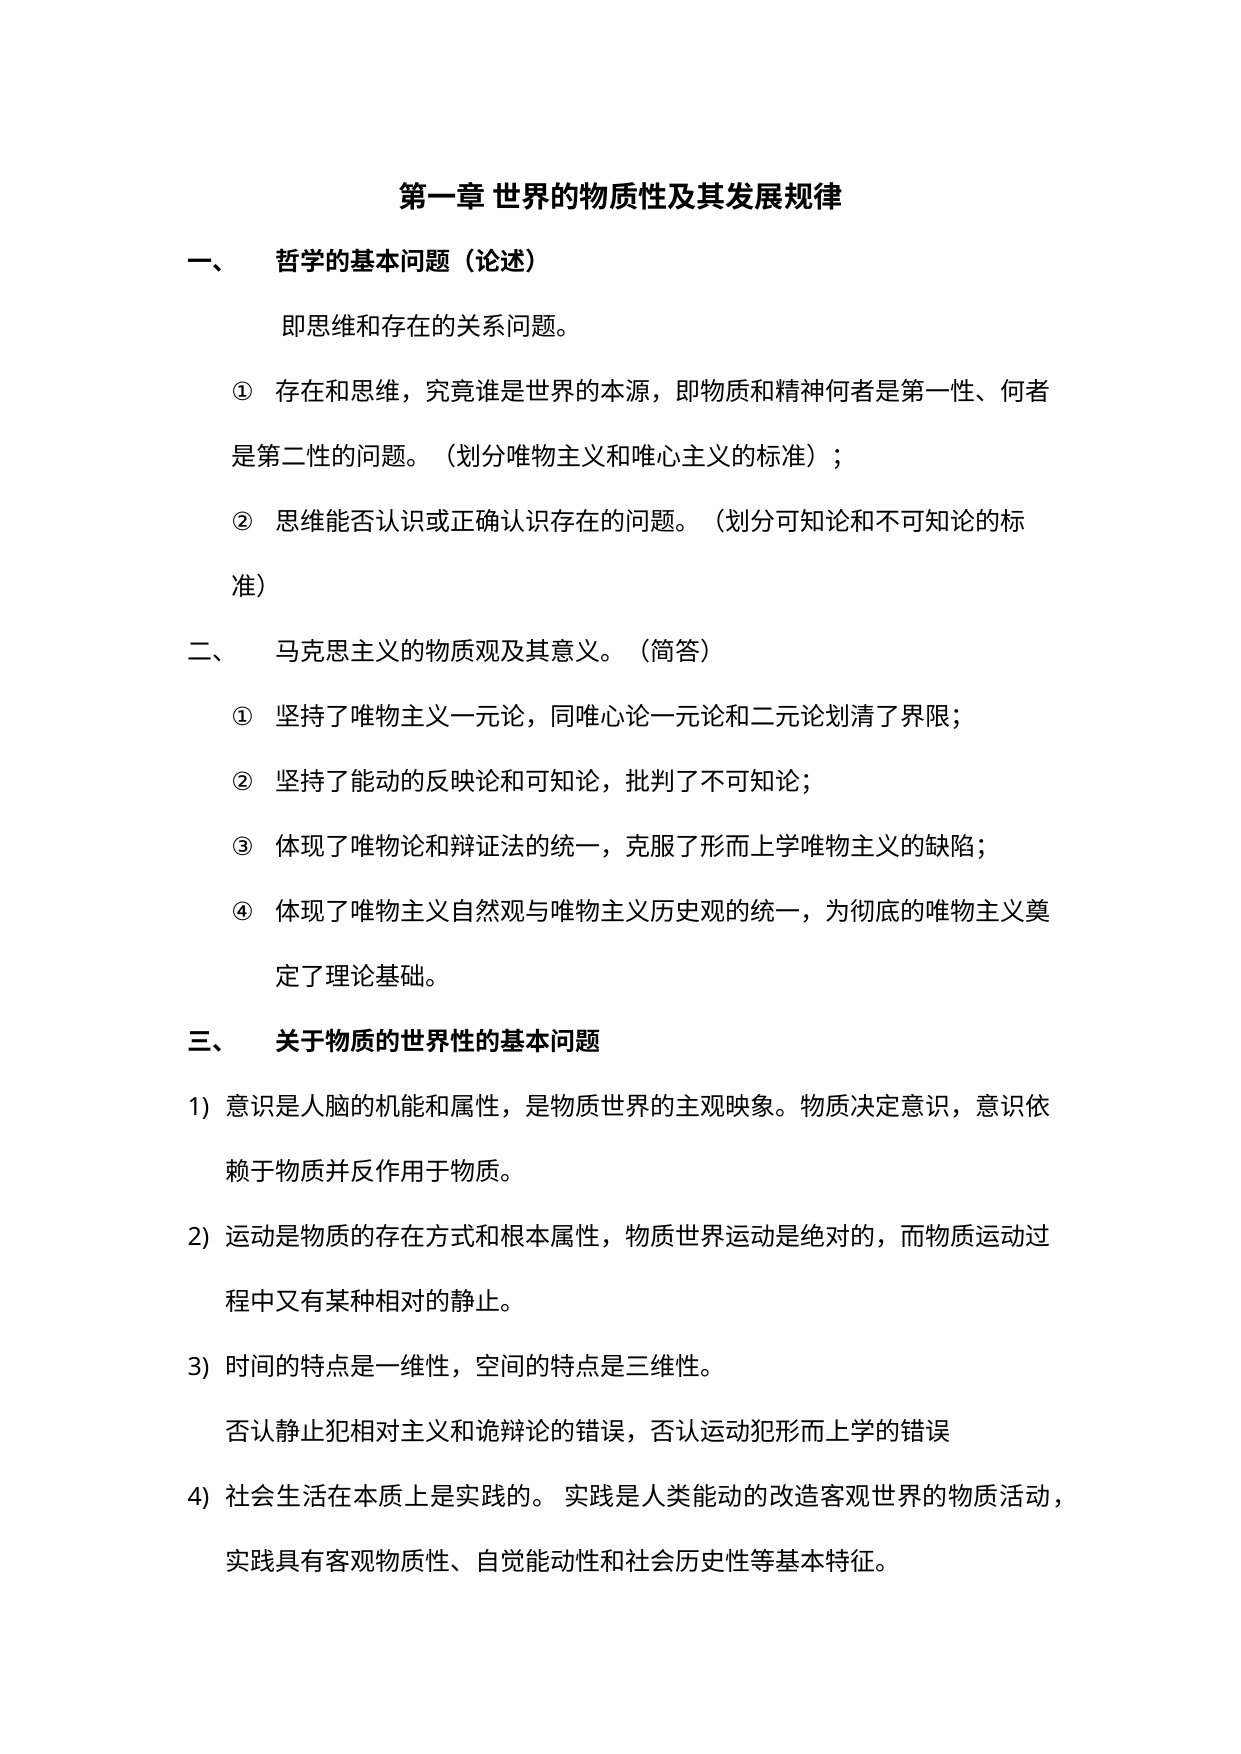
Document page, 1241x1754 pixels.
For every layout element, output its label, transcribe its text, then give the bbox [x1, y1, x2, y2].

list 时间的特点是一维性，空间的特点是三维性。 [187, 1332, 1053, 1397]
list 马克思主义的物质观及其意义。（简答） [187, 617, 1053, 682]
text 第一章 世界的物质性及其发展规律 [187, 162, 1053, 227]
list 体现了唯物论和辩证法的统一，克服了形而上学唯物主义的缺陷； [231, 812, 1053, 877]
list 即思维和存在的关系问题。 [231, 292, 1053, 357]
list 体现了唯物主义自然观与唯物主义历史观的统一，为彻底的唯物主义奠定了理论基础。 [231, 877, 1053, 1007]
list ① 存在和思维，究竟谁是世界的本源，即物质和精神何者是第一性、何者是第二性的问题。（划分唯物主义和唯心主义的标准）； [231, 357, 1053, 487]
list 意识是人脑的机能和属性，是物质世界的主观映象。物质决定意识，意识依赖于物质并反作用于物质。 [187, 1072, 1053, 1202]
list 坚持了能动的反映论和可知论，批判了不可知论； [231, 747, 1053, 812]
list 否认静止犯相对主义和诡辩论的错误，否认运动犯形而上学的错误 [225, 1397, 1053, 1462]
list ② 思维能否认识或正确认识存在的问题。（划分可知论和不可知论的标准） [231, 487, 1053, 617]
list 关于物质的世界性的基本问题 [187, 1007, 1053, 1072]
list 社会生活在本质上是实践的。 实践是人类能动的改造客观世界的物质活动，实践具有客观物质性、自觉能动性和社会历史性等基本特征。 [187, 1462, 1053, 1592]
list 运动是物质的存在方式和根本属性，物质世界运动是绝对的，而物质运动过程中又有某种相对的静止。 [187, 1202, 1053, 1332]
list 坚持了唯物主义一元论，同唯心论一元论和二元论划清了界限； [231, 682, 1053, 747]
list 哲学的基本问题（论述） [187, 227, 1053, 292]
